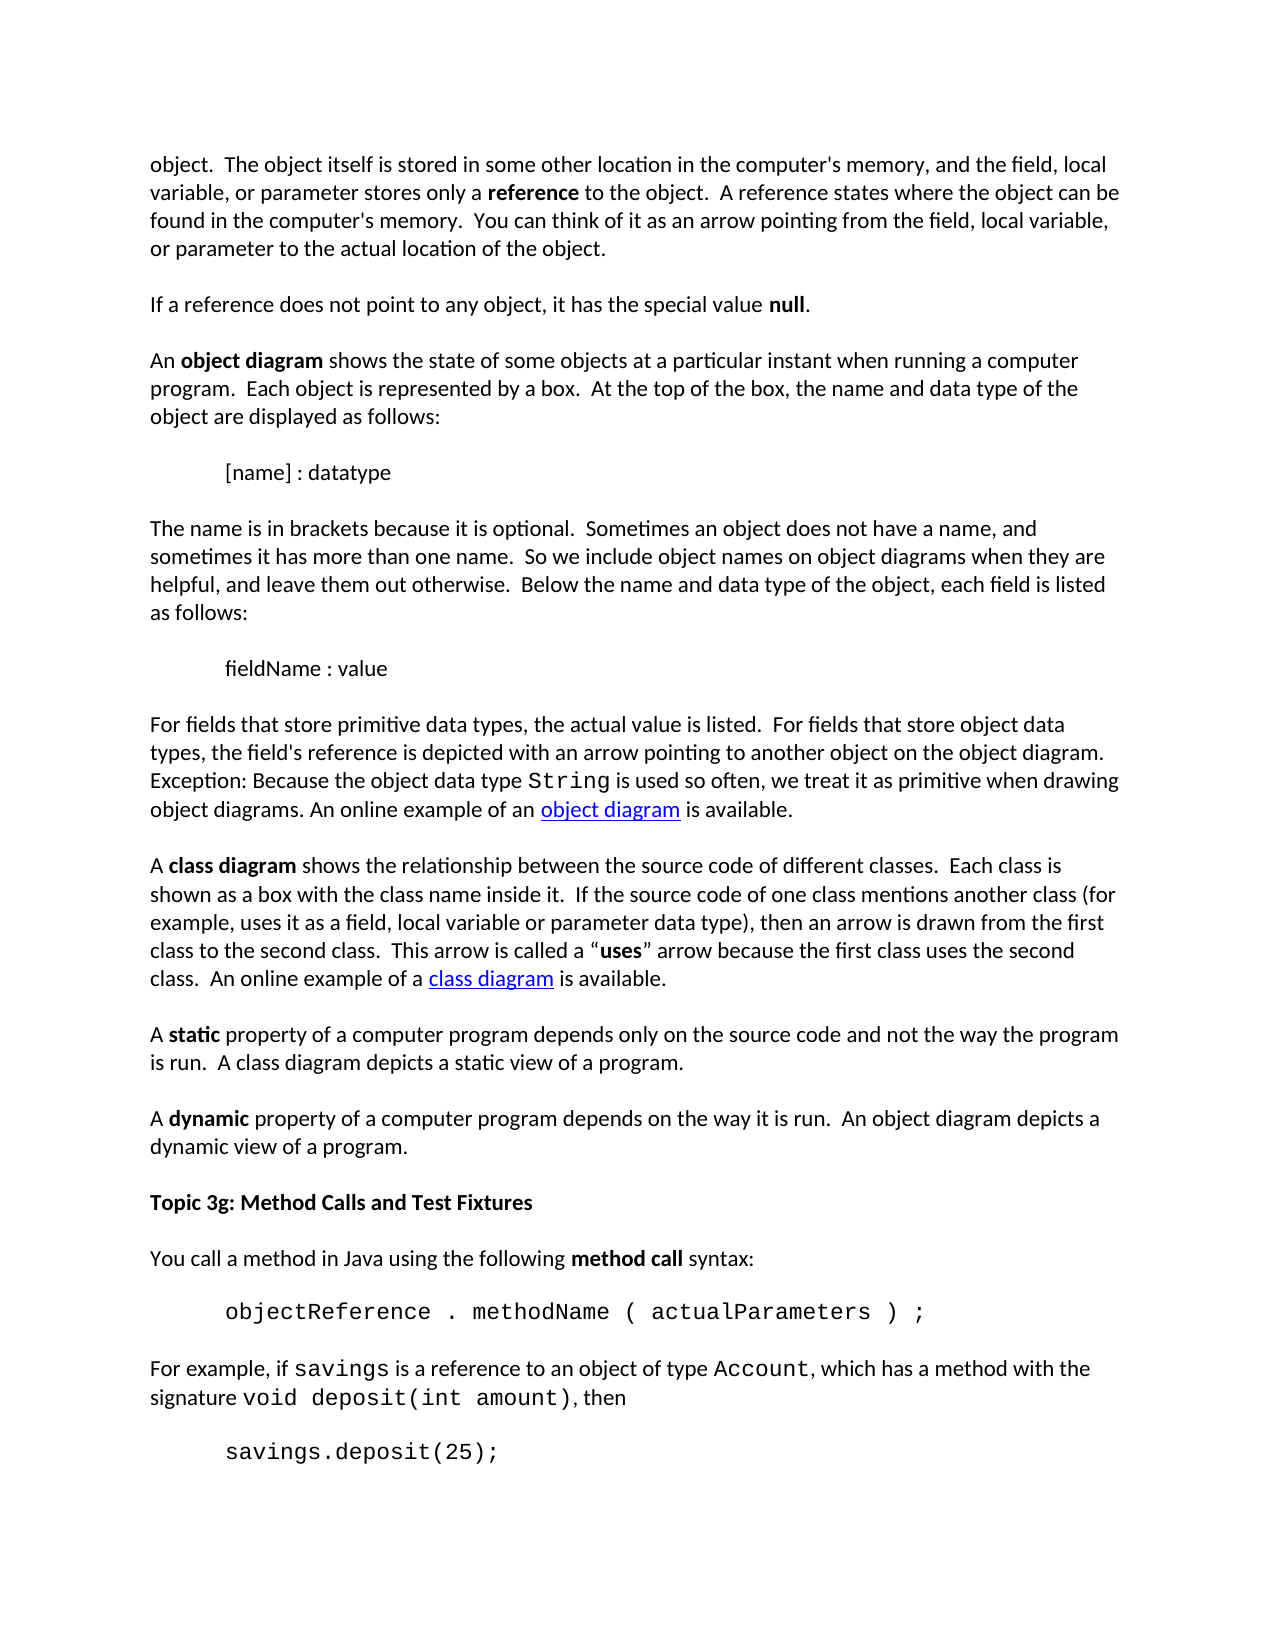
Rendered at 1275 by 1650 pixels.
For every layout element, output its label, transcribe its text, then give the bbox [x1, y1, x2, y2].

text If a reference does not point to any object, it has the special value null. [150, 290, 1125, 318]
text For example, if savings is a reference to an object of type Account, which has a method with the signature void deposit(int amount), then [150, 1354, 1125, 1412]
text A dynamic property of a computer program depends on the way it is run. An object diagram depicts a dynamic view of a program. [150, 1104, 1125, 1160]
text A class diagram shows the relationship between the source code of different classes. Each class is shown as a box with the class name inside it. If the source code of one class mentions another class (for example, uses it as a field, local variable or parameter data type), then an arrow is drawn from the first class to the second class. This arrow is called a “uses” arrow because the first class uses the second class. An online example of a class diagram is available. [150, 852, 1125, 992]
text fieldName : value [150, 654, 1125, 682]
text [150, 150, 1125, 262]
text For fields that store primitive data types, the actual value is listed. For fields that store object data types, the field's reference is depicted with an arrow pointing to another object on the object diagram. Exception: Because the object data type String is used so often, we treat it as primitive when drawing object diagrams. An online example of an object diagram is available. [150, 710, 1125, 824]
text Topic 3g: Method Calls and Test Fixtures [150, 1188, 1125, 1216]
text objectReference . methodName ( actualParameters ) ; [150, 1300, 1125, 1326]
text [name] : datatype [225, 458, 1125, 486]
text A static property of a computer program depends only on the source code and not the way the program is run. A class diagram depicts a static view of a program. [150, 1020, 1125, 1076]
text The name is in brackets because it is optional. Sometimes an object does not have a name, and sometimes it has more than one name. So we include object names on object diagrams when they are helpful, and leave them out otherwise. Below the name and data type of the object, each field is listed as follows: [150, 514, 1125, 626]
text savings.deposit(25); [150, 1440, 1125, 1466]
text You call a method in Java using the following method call syntax: [150, 1244, 1125, 1272]
text An object diagram shows the state of some objects at a particular instant when running a computer program. Each object is represented by a box. At the top of the box, the name and data type of the object are displayed as follows: [150, 346, 1125, 430]
